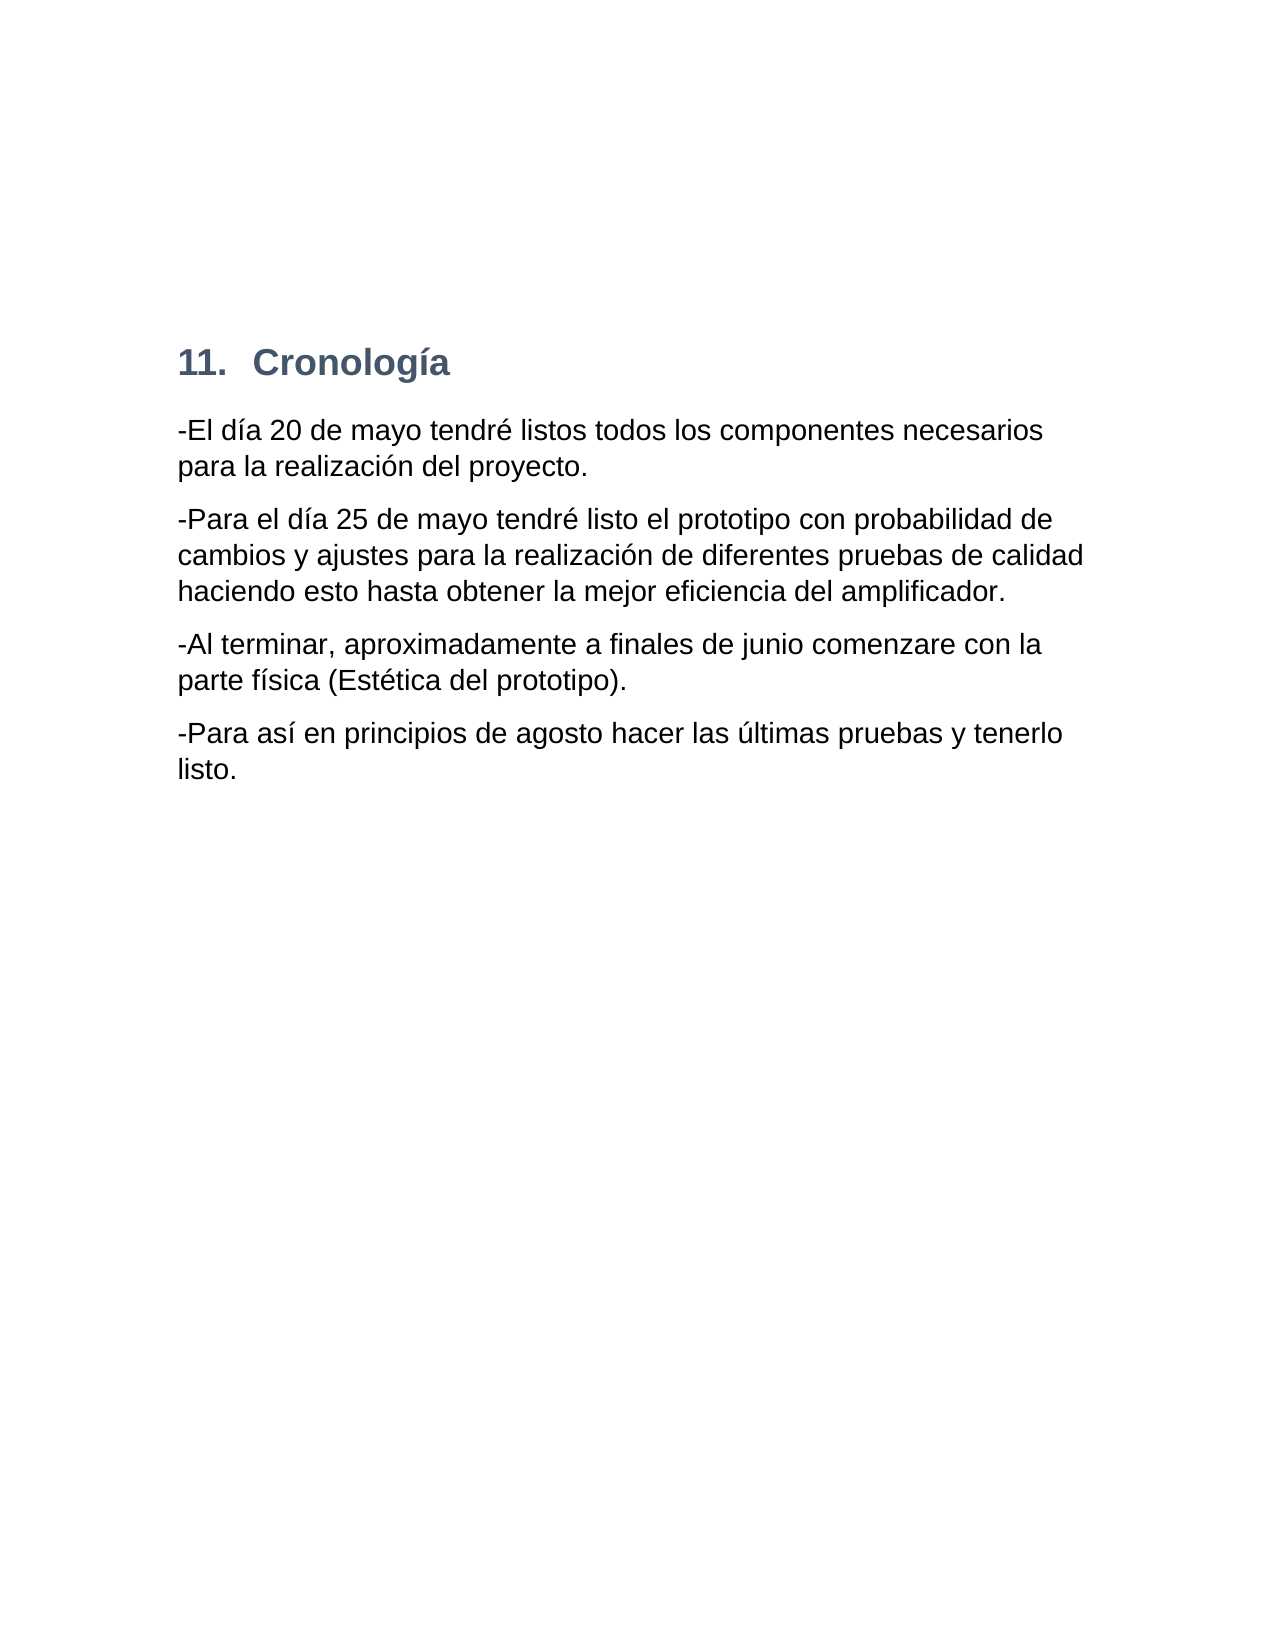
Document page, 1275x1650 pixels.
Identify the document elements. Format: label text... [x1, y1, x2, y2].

text -Al terminar, aproximadamente a finales de junio comenzare con la parte física (Estética del prototipo). [177, 627, 1098, 697]
text -Para el día 25 de mayo tendré listo el prototipo con probabilidad de cambios y ajustes para la realización de diferentes pruebas de calidad haciendo esto hasta obtener la mejor eficiencia del amplificador. [177, 502, 1098, 608]
text -El día 20 de mayo tendré listos todos los componentes necesarios para la realización del proyecto. [177, 413, 1098, 482]
text -Para así en principios de agosto hacer las últimas pruebas y tenerlo listo. [177, 716, 1098, 786]
subtitle Cronología [177, 341, 1098, 384]
